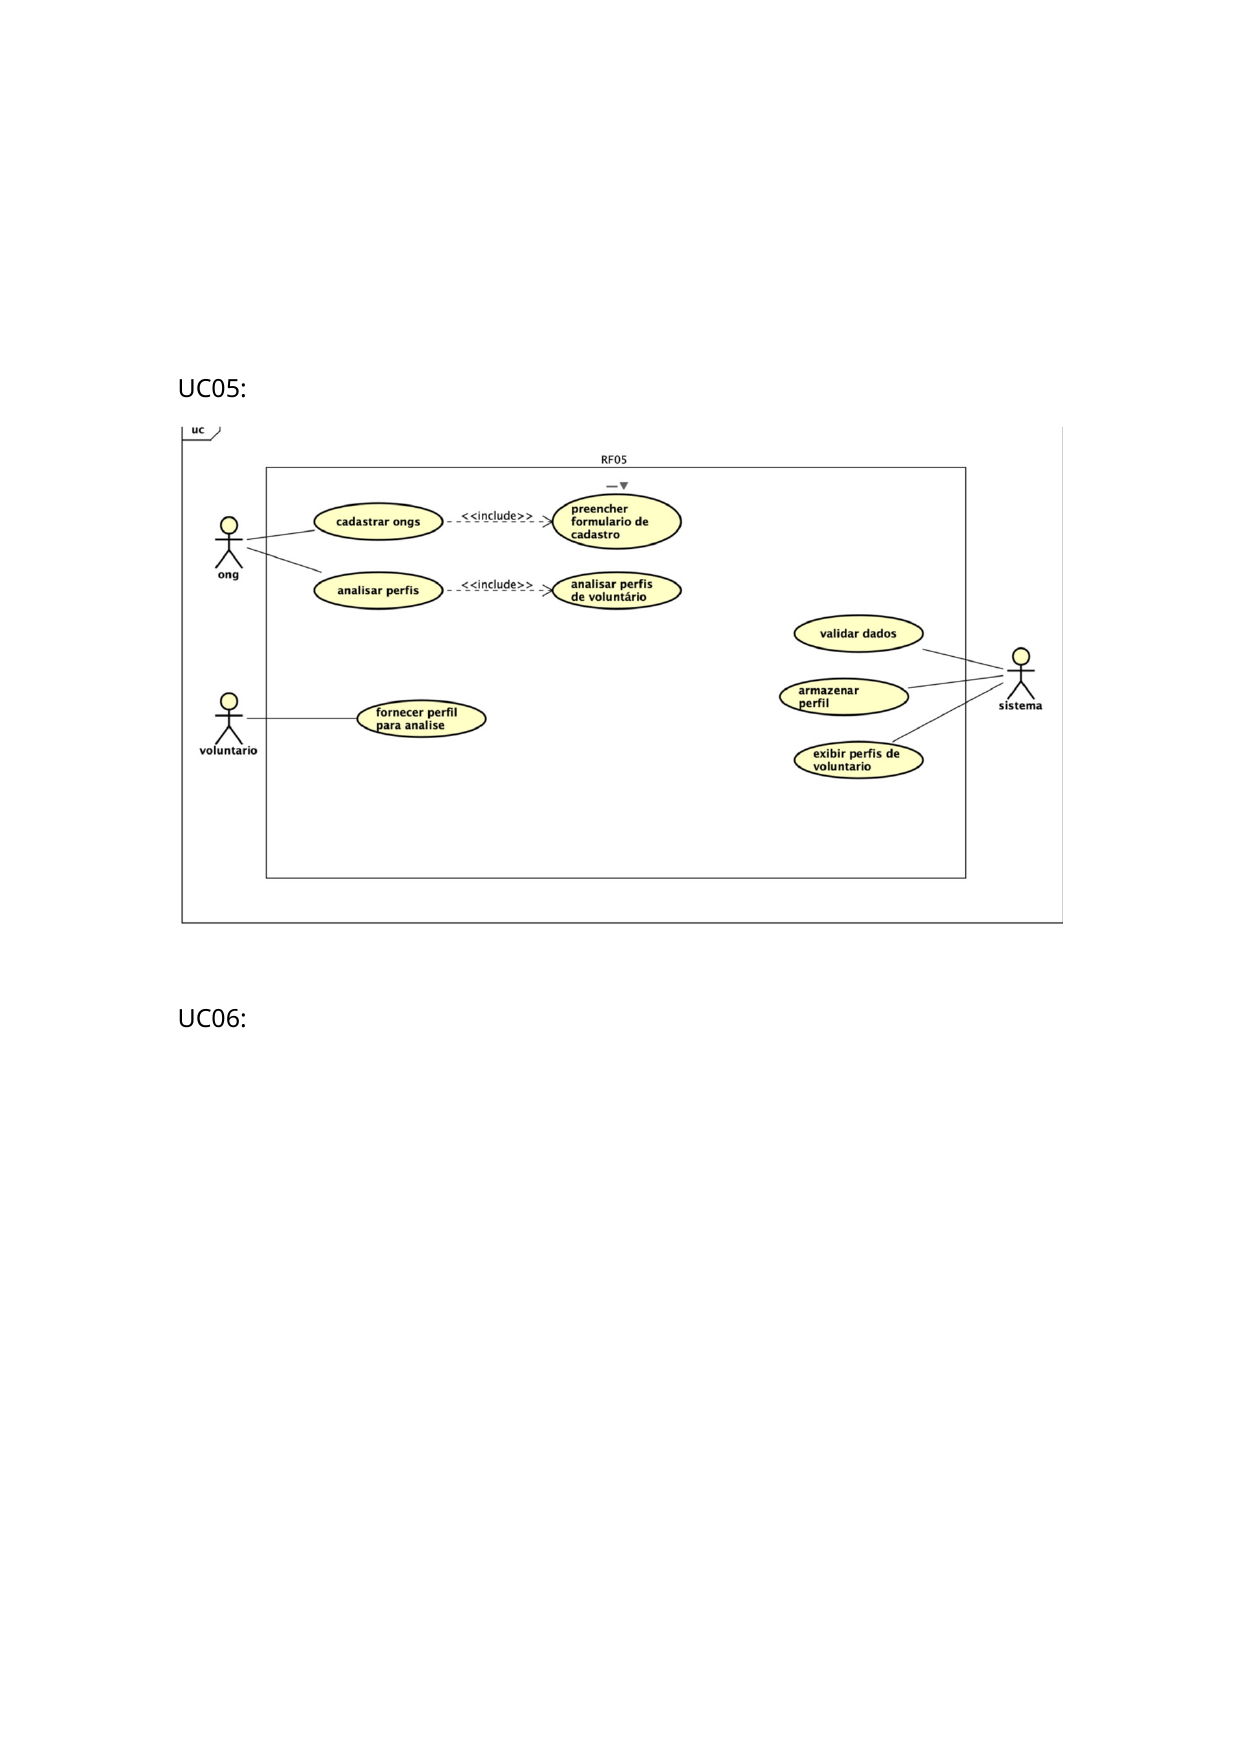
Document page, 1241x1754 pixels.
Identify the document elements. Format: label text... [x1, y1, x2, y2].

text UC06: [177, 1001, 1063, 1035]
text UC05: [177, 371, 1063, 405]
picture [177, 426, 1063, 924]
